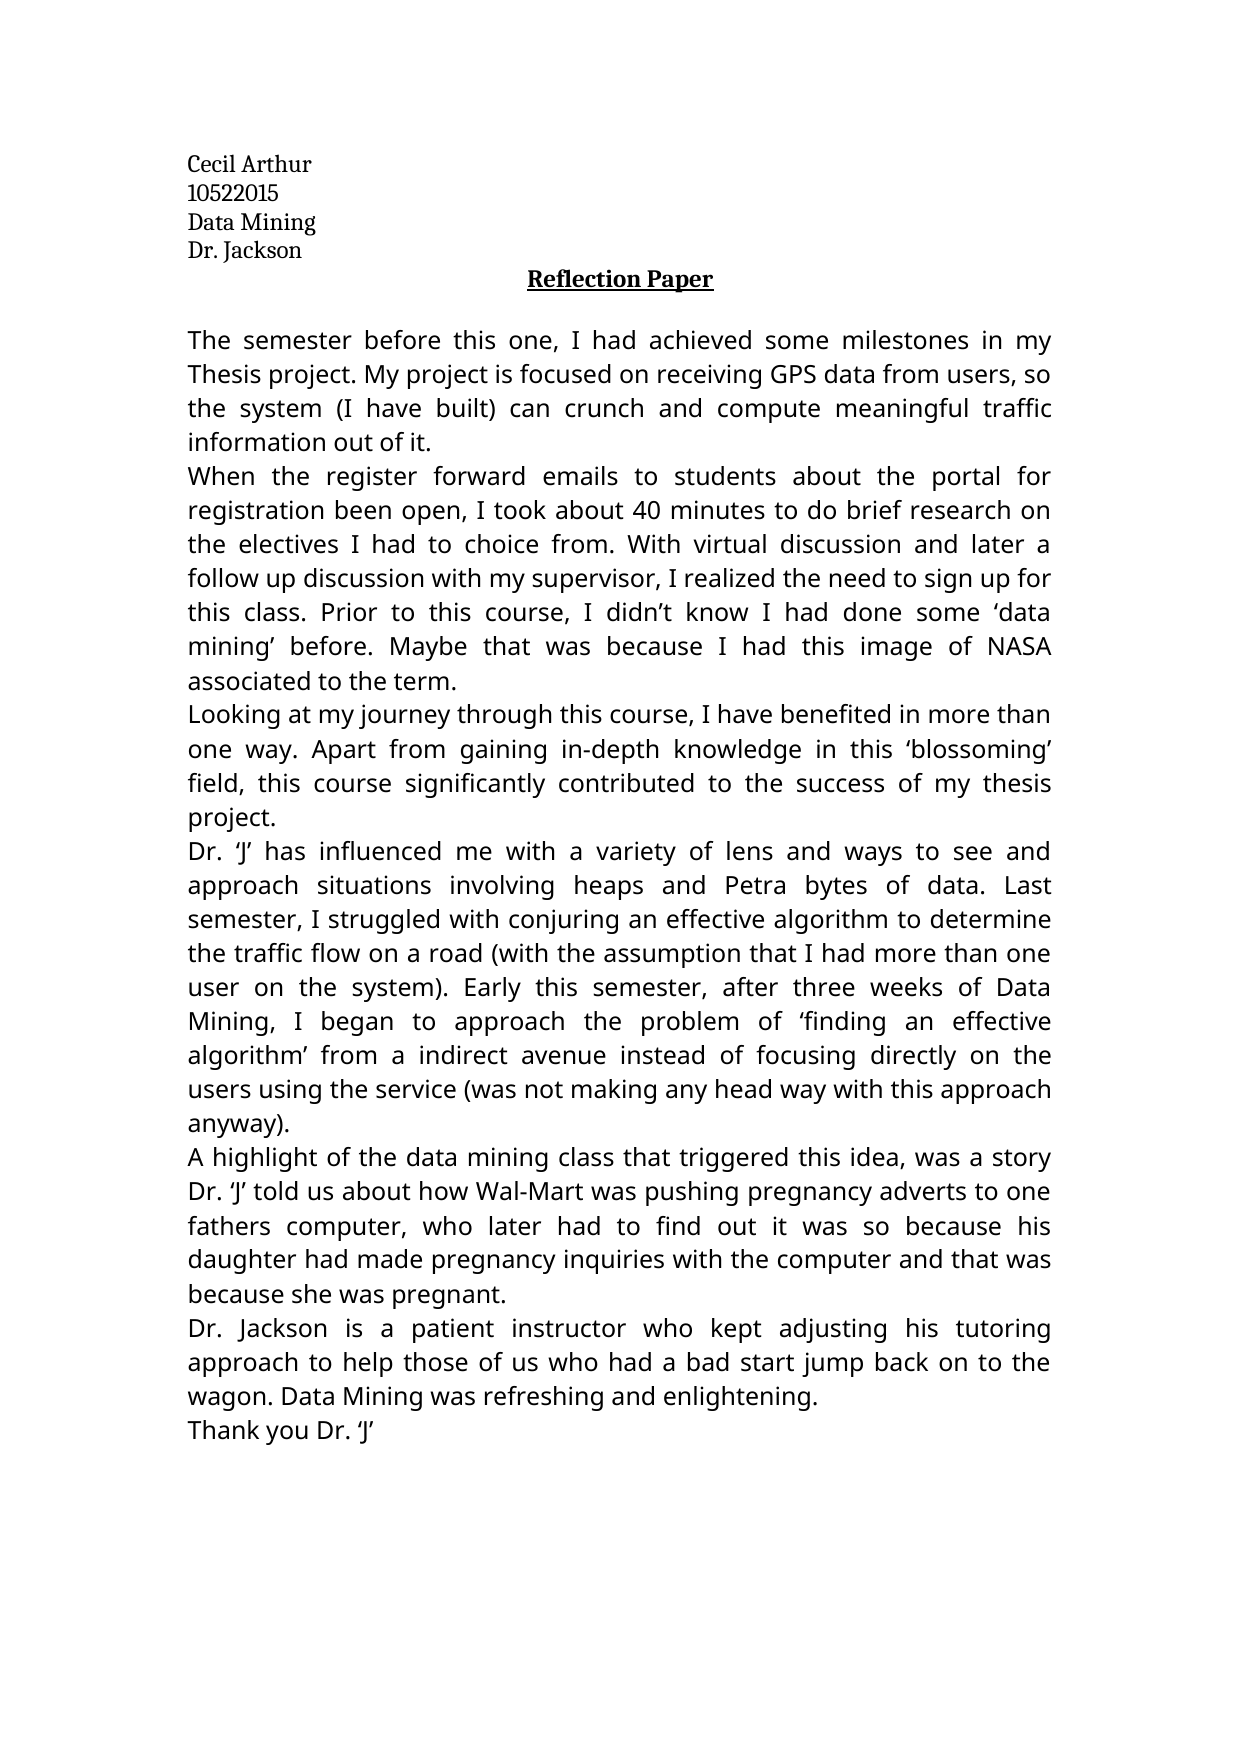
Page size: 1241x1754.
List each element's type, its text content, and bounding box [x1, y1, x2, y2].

text Data Mining [187, 207, 1053, 236]
text Looking at my journey through this course, I have benefited in more than one way. Apart from gaining in-depth knowledge in this ‘blossoming’ field, this course significantly contributed to the success of my thesis project. [187, 697, 1053, 833]
text When the register forward emails to students about the portal for registration been open, I took about 40 minutes to do brief research on the electives I had to choice from. With virtual discussion and later a follow up discussion with my supervisor, I realized the need to sign up for this class. Prior to this course, I didn’t know I had done some ‘data mining’ before. Maybe that was because I had this image of NASA associated to the term. [187, 459, 1053, 697]
text 10522015 [187, 179, 1053, 207]
text Reflection Paper [187, 265, 1053, 294]
text Dr. ‘J’ has influenced me with a variety of lens and ways to see and approach situations involving heaps and Petra bytes of data. Last semester, I struggled with conjuring an effective algorithm to determine the traffic flow on a road (with the assumption that I had more than one user on the system). Early this semester, after three weeks of Data Mining, I began to approach the problem of ‘finding an effective algorithm’ from a indirect avenue instead of focusing directly on the users using the service (was not making any head way with this approach anyway). [187, 833, 1053, 1140]
text Dr. Jackson is a patient instructor who kept adjusting his tutoring approach to help those of us who had a bad start jump back on to the wagon. Data Mining was refreshing and enlightening. [187, 1310, 1053, 1412]
text The semester before this one, I had achieved some milestones in my Thesis project. My project is focused on receiving GPS data from users, so the system (I have built) can crunch and compute meaningful traffic information out of it. [187, 322, 1053, 459]
text Dr. Jackson [187, 236, 1053, 265]
text A highlight of the data mining class that triggered this idea, was a story Dr. ‘J’ told us about how Wal-Mart was pushing pregnancy adverts to one fathers computer, who later had to find out it was so because his daughter had made pregnancy inquiries with the computer and that was because she was pregnant. [187, 1140, 1053, 1310]
text Thank you Dr. ‘J’ [187, 1412, 1053, 1447]
text Cecil Arthur [187, 150, 1053, 179]
